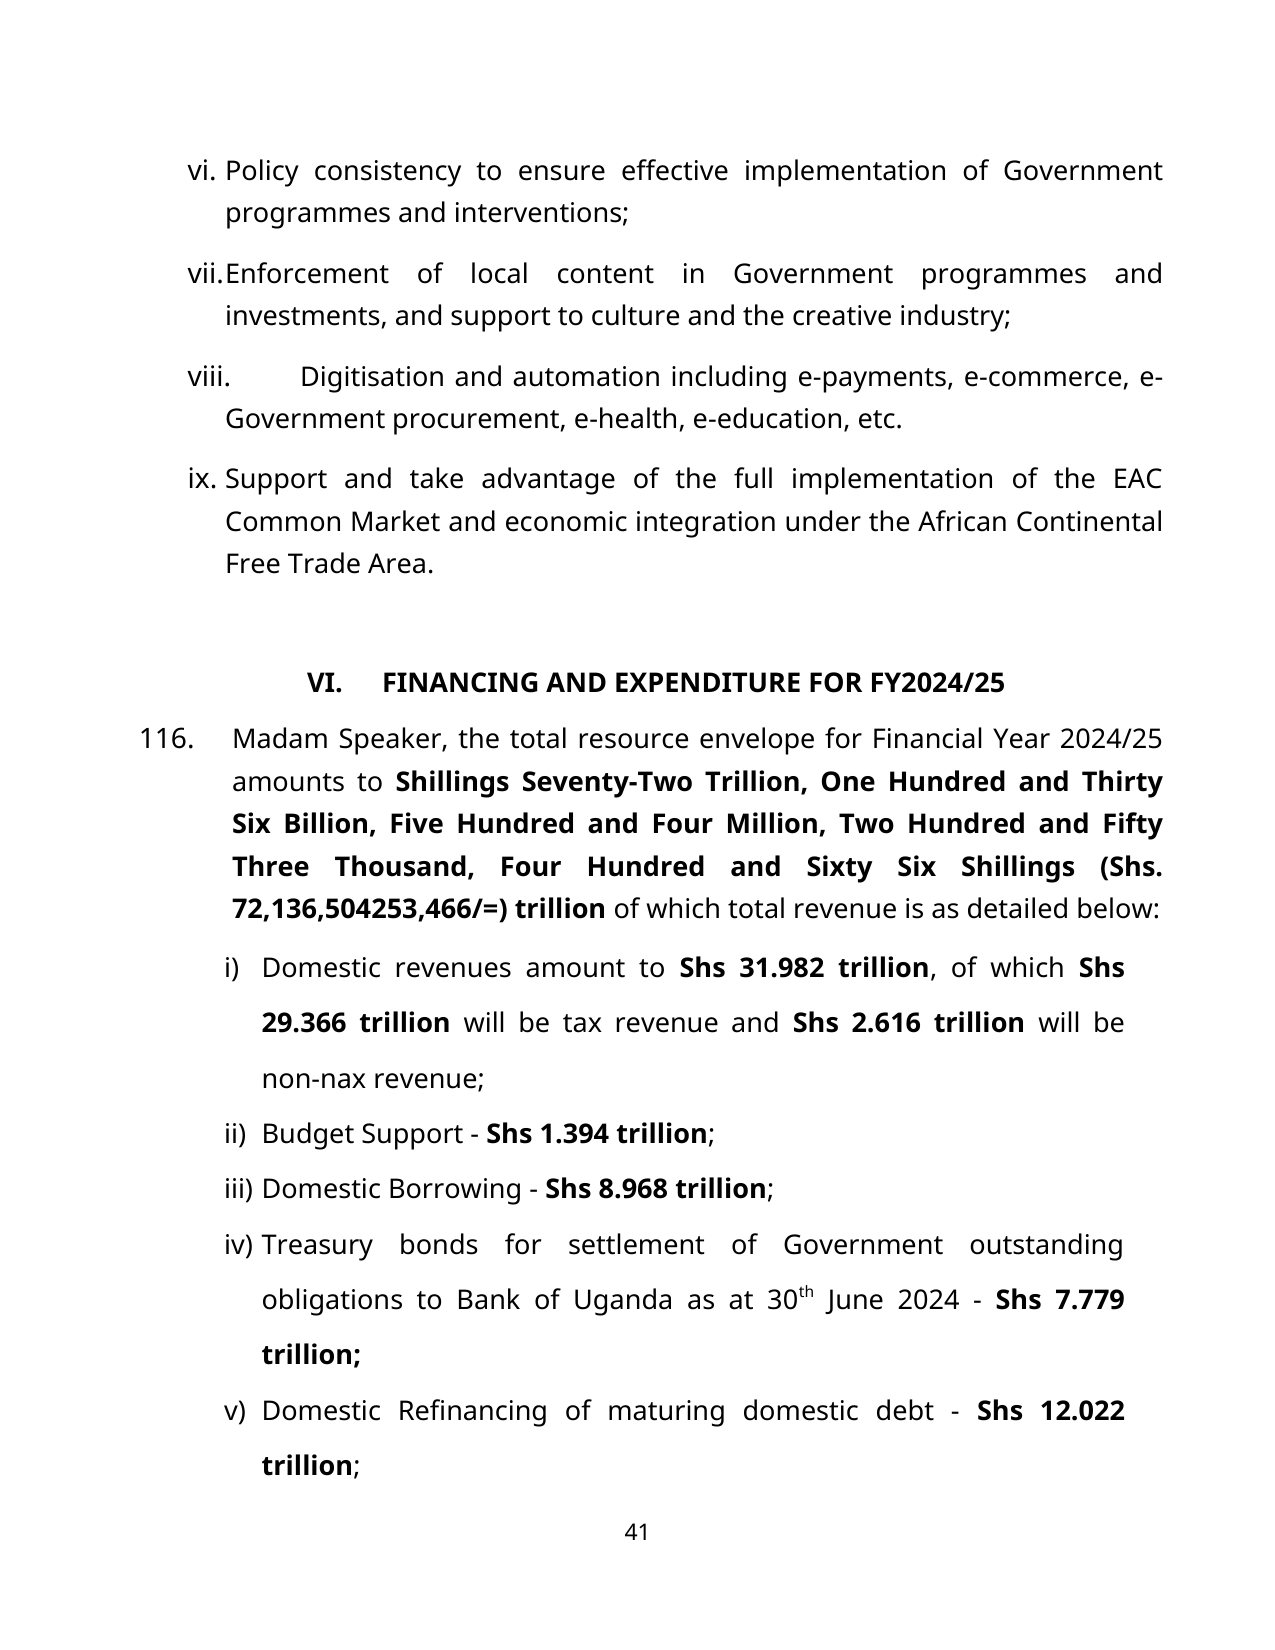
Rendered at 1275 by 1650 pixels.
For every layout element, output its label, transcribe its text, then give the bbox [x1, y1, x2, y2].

list Enforcement of local content in Government programmes and investments, and support to culture and the creative industry; [187, 253, 1164, 334]
list Treasury bonds for settlement of Government outstanding obligations to Bank of Uganda as at 30th June 2024 - Shs 7.779 trillion; [224, 1225, 1125, 1373]
list FINANCING AND EXPENDITURE FOR FY2024/25 [187, 663, 1125, 700]
list Domestic Borrowing - Shs 8.968 trillion; [224, 1170, 1125, 1207]
list Budget Support - Shs 1.394 trillion; [224, 1114, 1125, 1151]
list Domestic Refinancing of maturing domestic debt - Shs 12.022 trillion; [224, 1391, 1125, 1483]
list Madam Speaker, the total resource envelope for Financial Year 2024/25 amounts to Shillings Seventy-Two Trillion, One Hundred and Thirty Six Billion, Five Hundred and Four Million, Two Hundred and Fifty Three Thousand, Four Hundred and Sixty Six Shillings (Shs. 72,136,504253,466/=) trillion of which total revenue is as detailed below: [194, 718, 1164, 926]
list Domestic revenues amount to Shs 31.982 trillion, of which Shs 29.366 trillion will be tax revenue and Shs 2.616 trillion will be non-nax revenue; [224, 948, 1125, 1096]
list Support and take advantage of the full implementation of the EAC Common Market and economic integration under the African Continental Free Trade Area. [187, 459, 1164, 582]
list Policy consistency to ensure effective implementation of Government programmes and interventions; [187, 150, 1164, 231]
list Digitisation and automation including e-payments, e-commerce, e-Government procurement, e-health, e-education, etc. [187, 356, 1164, 437]
